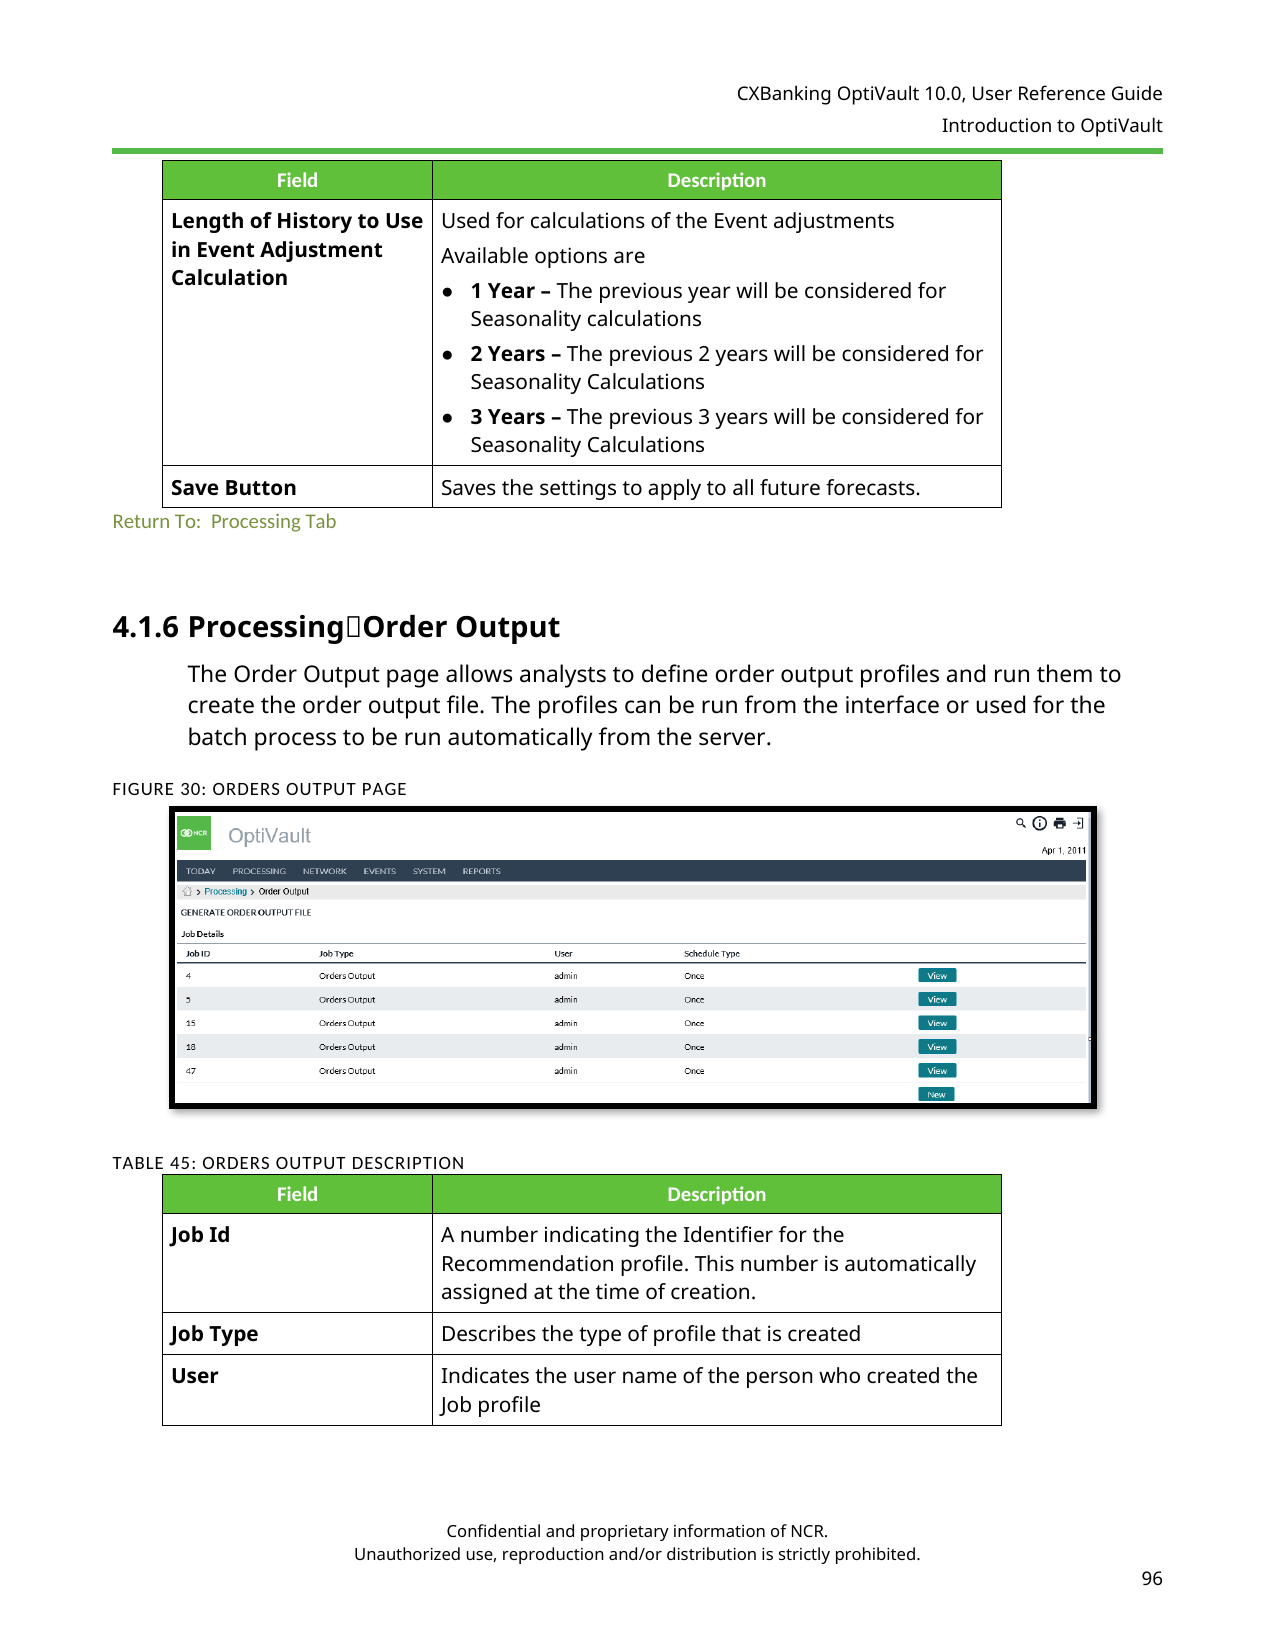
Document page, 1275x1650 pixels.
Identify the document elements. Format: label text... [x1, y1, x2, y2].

table_header Field [163, 161, 432, 199]
table_cell User [163, 1355, 432, 1424]
table_header Description [433, 1175, 1001, 1213]
table_cell Indicates the user name of the person who created the Job profile [433, 1355, 1001, 1424]
table_cell Describes the type of profile that is created [433, 1313, 1001, 1354]
picture [175, 812, 1091, 1103]
text The Order Output page allows analysts to define order output profiles and run them to create the order output file. The profiles can be run from the interface or used for the batch process to be run automatically from the server. [187, 658, 1163, 752]
table_cell Job Type [163, 1313, 432, 1354]
table_cell Job Id [163, 1214, 432, 1312]
table_header Field [163, 1175, 432, 1213]
table_cell Used for calculations of the Event adjustments Available options are 1 Year – The previous year will be considered for Seasonality calculations 2 Years – The previous 2 years will be considered for Seasonality Calculations 3 Years – The previous 3 years will be considered for Seasonality Calculations [433, 200, 1001, 465]
table_cell Save Button [163, 466, 432, 507]
text Return To: Processing Tab [112, 508, 1163, 534]
table_cell Saves the settings to apply to all future forecasts. [433, 466, 1001, 507]
table_cell Length of History to Use in Event Adjustment Calculation [163, 200, 432, 465]
table_header Description [433, 161, 1001, 199]
subtitle ProcessingOrder Output [112, 606, 1163, 646]
table_cell A number indicating the Identifier for the Recommendation profile. This number is automatically assigned at the time of creation. [433, 1214, 1001, 1312]
